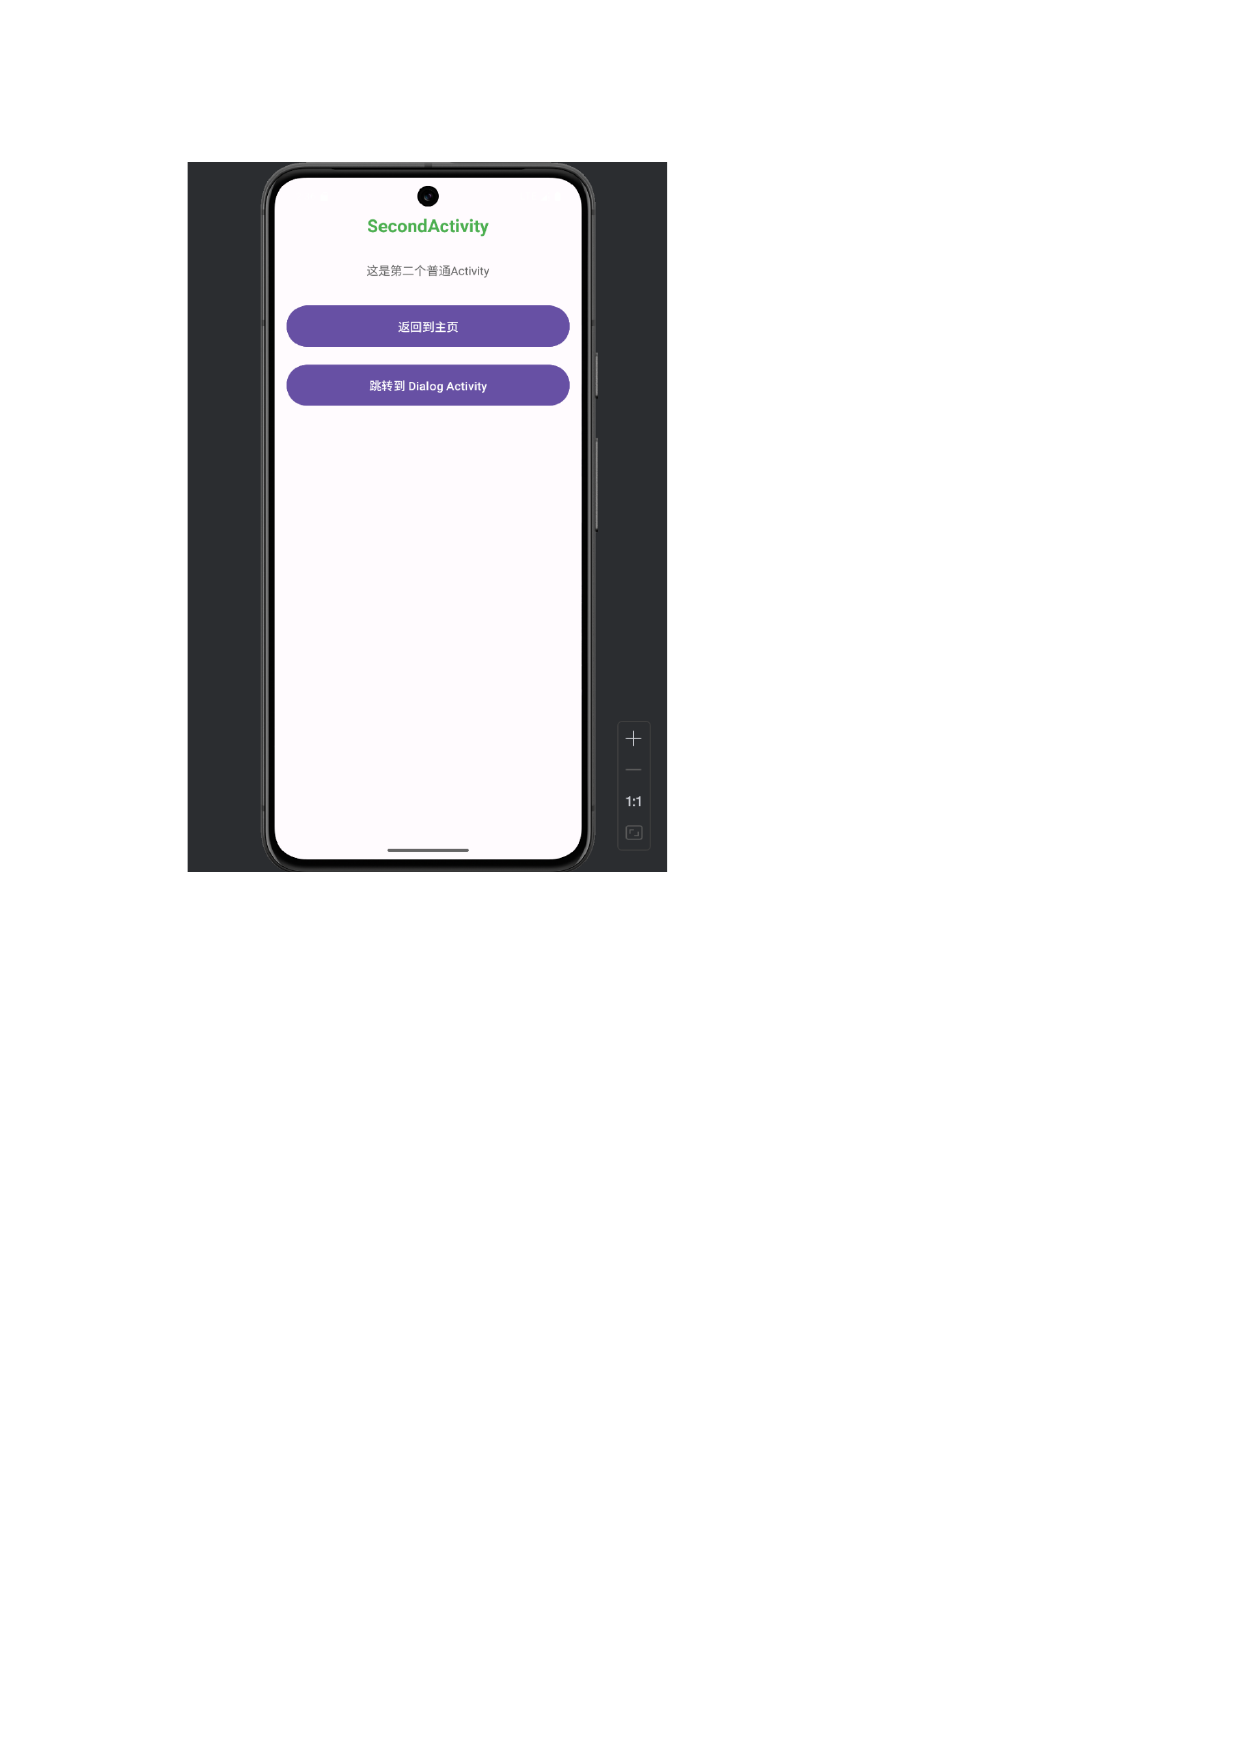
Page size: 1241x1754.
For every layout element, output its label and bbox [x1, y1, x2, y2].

picture [187, 162, 668, 872]
